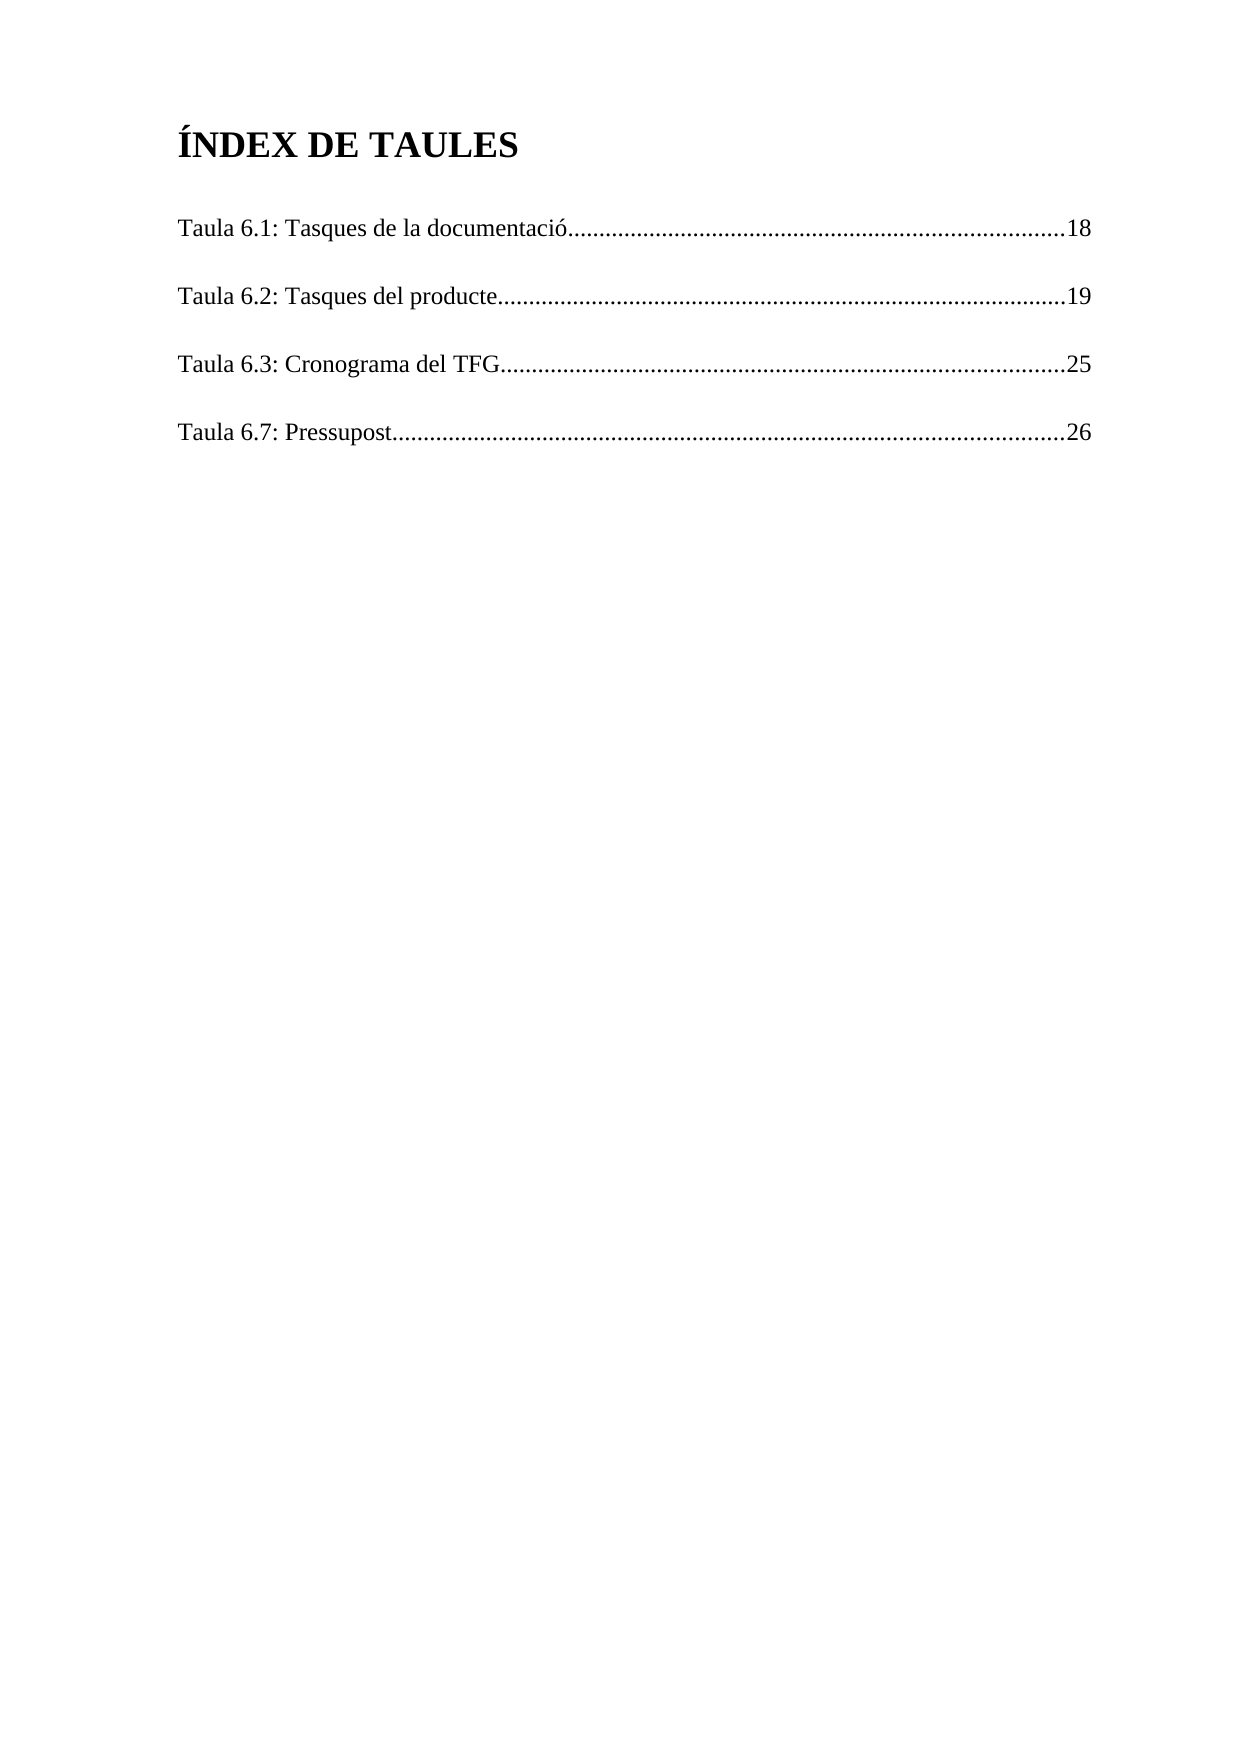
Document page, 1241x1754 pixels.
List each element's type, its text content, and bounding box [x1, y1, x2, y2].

subtitle ÍNDEX DE TAULES [177, 123, 1092, 166]
text Taula 6.7: Pressupost 26 [177, 417, 1092, 446]
text Taula 6.3: Cronograma del TFG 25 [177, 349, 1092, 378]
text Taula 6.1: Tasques de la documentació 18 [177, 213, 1092, 241]
text Taula 6.2: Tasques del producte 19 [177, 281, 1092, 309]
